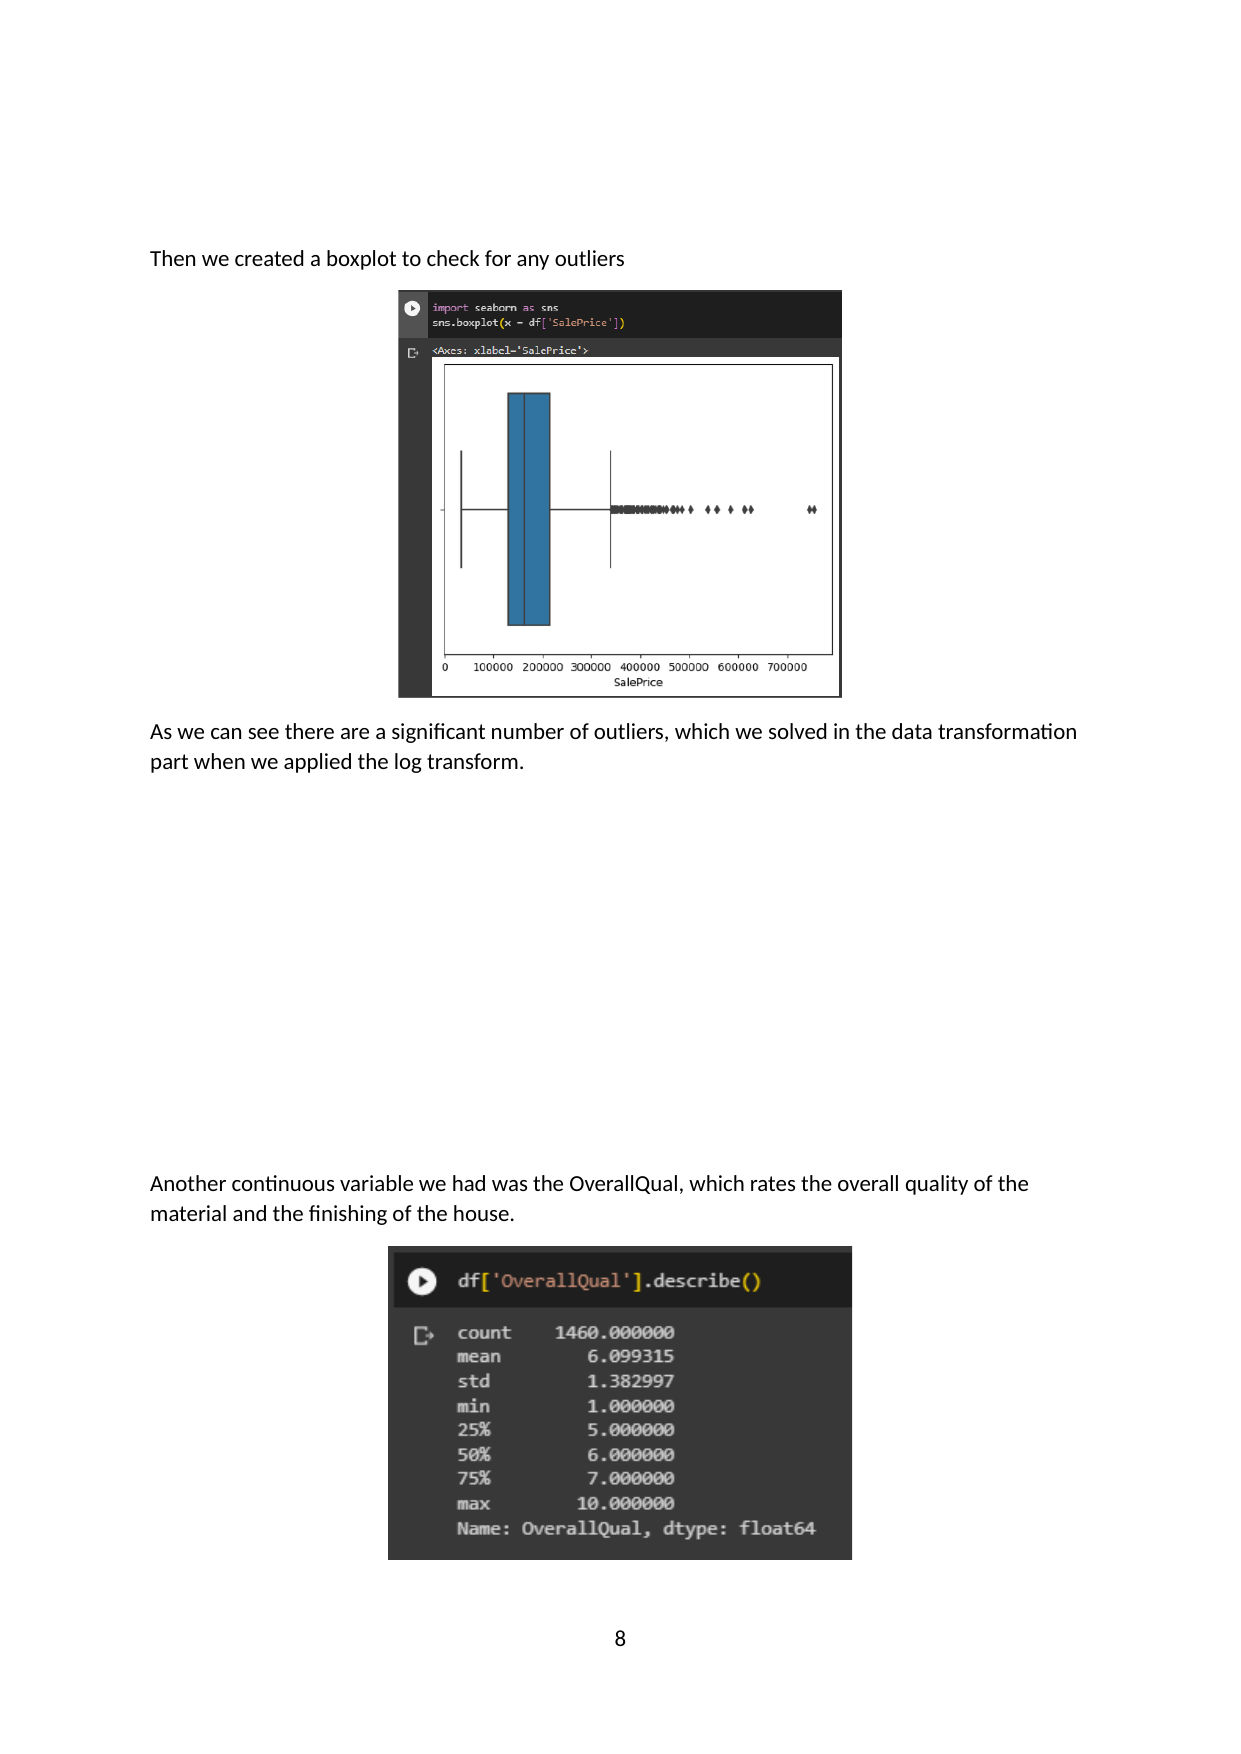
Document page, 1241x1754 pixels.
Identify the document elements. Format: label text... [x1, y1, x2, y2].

picture [388, 1246, 853, 1560]
text Another continuous variable we had was the OverallQual, which rates the overall quality of the material and the finishing of the house. [150, 1169, 1090, 1227]
text As we can see there are a significant number of outliers, which we solved in the data transformation part when we applied the log transform. [150, 717, 1090, 775]
text Then we created a boxplot to check for any outliers [150, 244, 1090, 272]
picture [398, 290, 842, 698]
